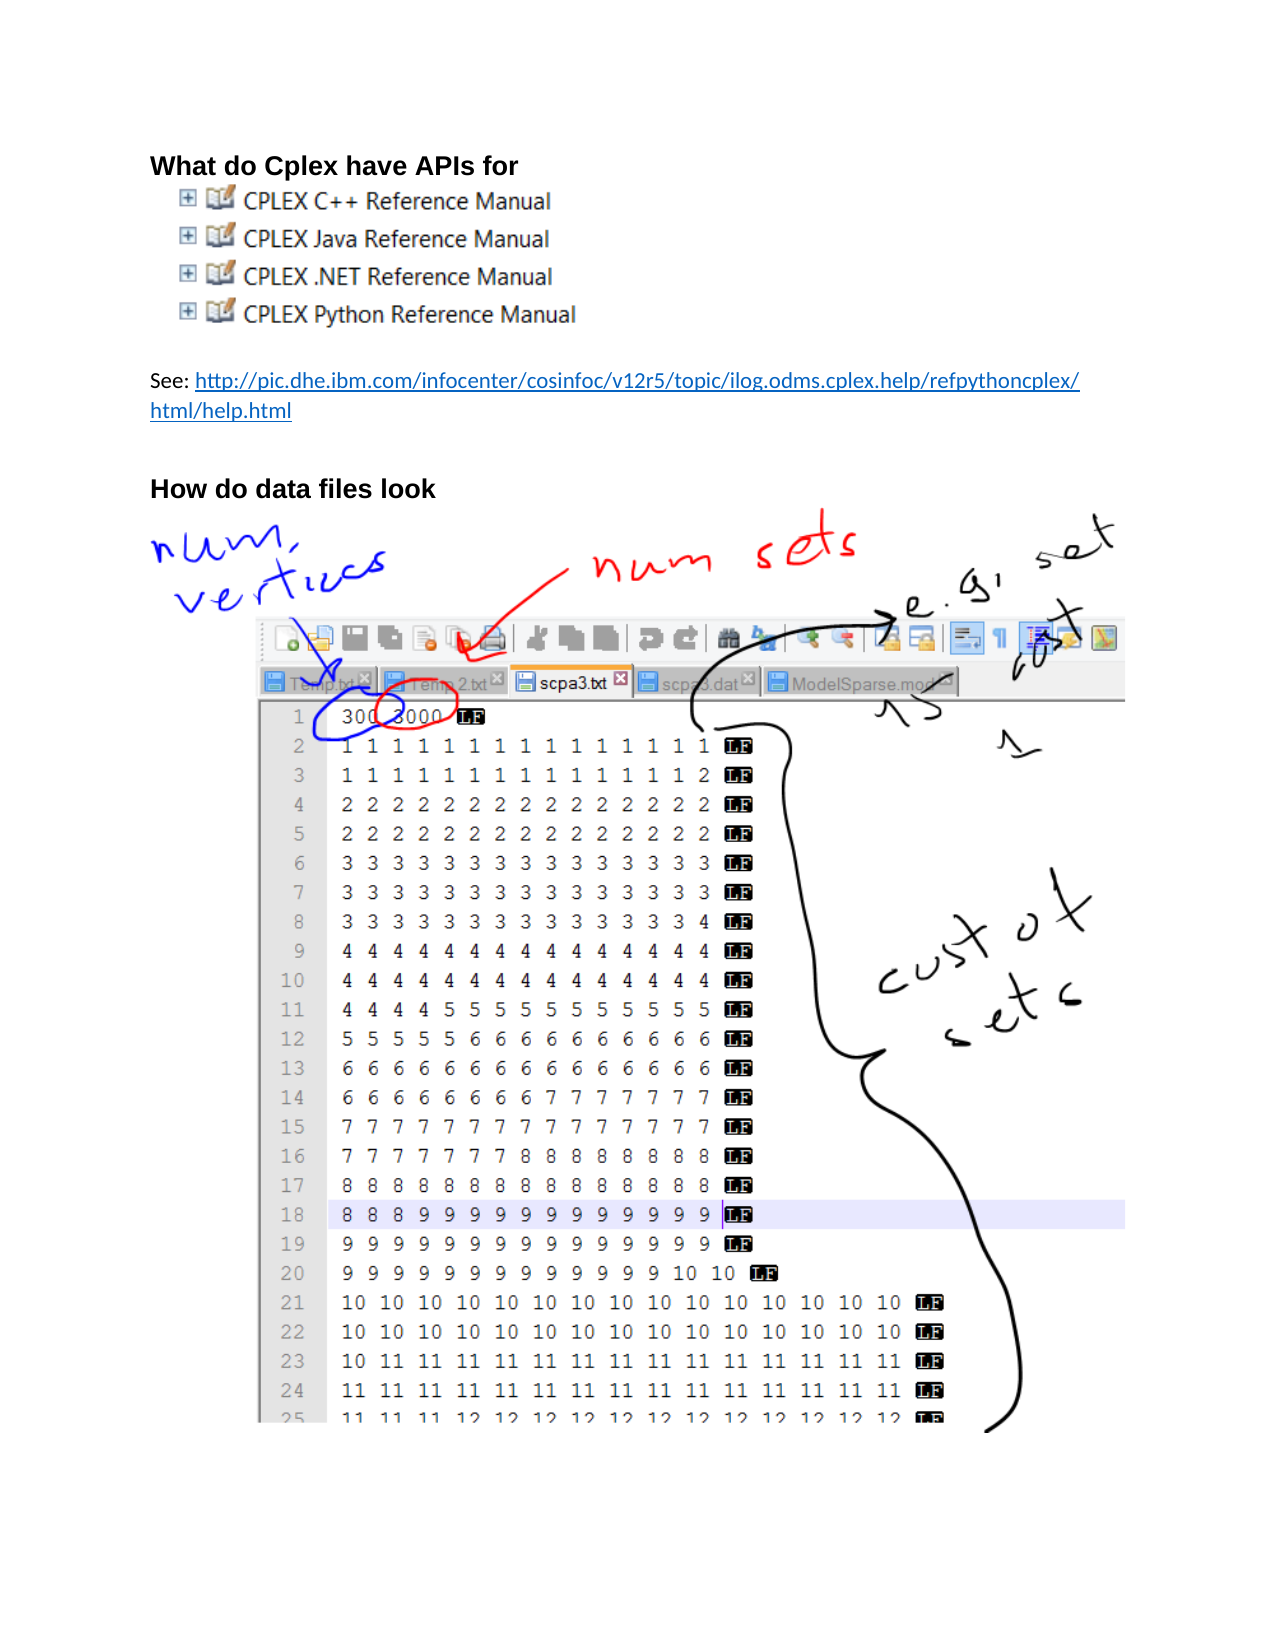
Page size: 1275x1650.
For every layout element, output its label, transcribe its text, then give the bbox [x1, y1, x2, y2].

subtitle How do data files look [150, 473, 1125, 505]
picture [150, 507, 1125, 1433]
picture [150, 183, 702, 334]
subtitle What do Cplex have APIs for [150, 150, 1125, 181]
text See: http://pic.dhe.ibm.com/infocenter/cosinfoc/v12r5/topic/ilog.odms.cplex.help/refpythoncplex/html/help.html [150, 366, 1125, 424]
